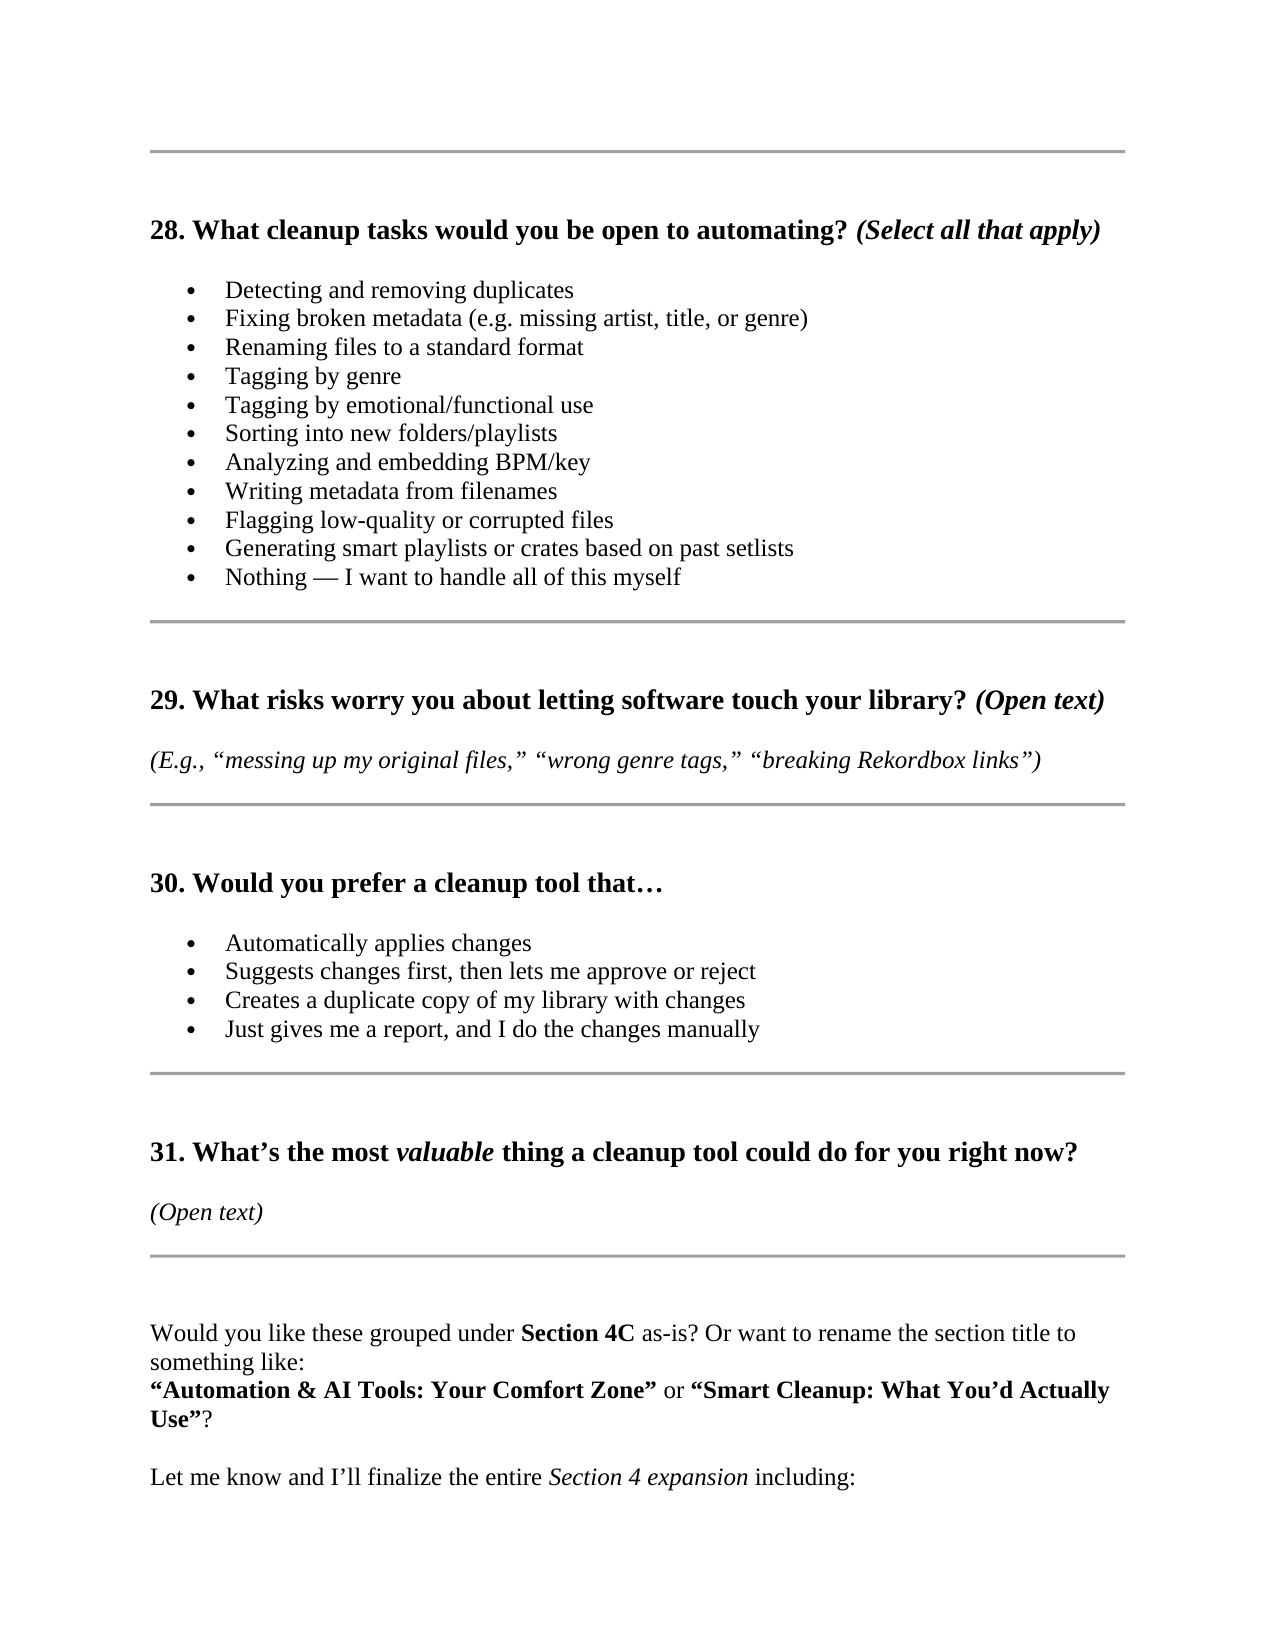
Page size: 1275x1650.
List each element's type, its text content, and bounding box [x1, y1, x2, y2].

text Would you like these grouped under Section 4C as-is? Or want to rename the section title to something like: “Automation & AI Tools: Your Comfort Zone” or “Smart Cleanup: What You’d Actually Use”? [150, 1318, 1125, 1433]
list Detecting and removing duplicates [187, 275, 1125, 303]
text (Open text) [150, 1197, 1125, 1225]
text 31. What’s the most valuable thing a cleanup tool could do for you right now? [150, 1135, 1125, 1167]
list Suggests changes first, then lets me approve or reject [187, 956, 1125, 985]
list Renaming files to a standard format [187, 332, 1125, 361]
list Analyzing and embedding BPM/key [187, 447, 1125, 476]
list Sorting into new folders/playlists [187, 418, 1125, 447]
list Writing metadata from filenames [187, 476, 1125, 505]
list Creates a duplicate copy of my library with changes [187, 985, 1125, 1014]
text 29. What risks worry you about letting software touch your library? (Open text) [150, 683, 1125, 716]
text (E.g., “messing up my original files,” “wrong genre tags,” “breaking Rekordbox links”) [150, 745, 1125, 774]
list Generating smart playlists or crates based on past setlists [187, 533, 1125, 562]
list Just gives me a report, and I do the changes manually [187, 1014, 1125, 1043]
list Automatically applies changes [187, 928, 1125, 956]
list Nothing — I want to handle all of this myself [187, 562, 1125, 591]
text 28. What cleanup tasks would you be open to automating? (Select all that apply) [150, 213, 1125, 246]
list Fixing broken metadata (e.g. missing artist, title, or genre) [187, 303, 1125, 332]
list Tagging by emotional/functional use [187, 390, 1125, 418]
list Tagging by genre [187, 361, 1125, 390]
text 30. Would you prefer a cleanup tool that… [150, 866, 1125, 898]
list Flagging low-quality or corrupted files [187, 505, 1125, 533]
text Let me know and I’ll finalize the entire Section 4 expansion including: [150, 1462, 1125, 1491]
